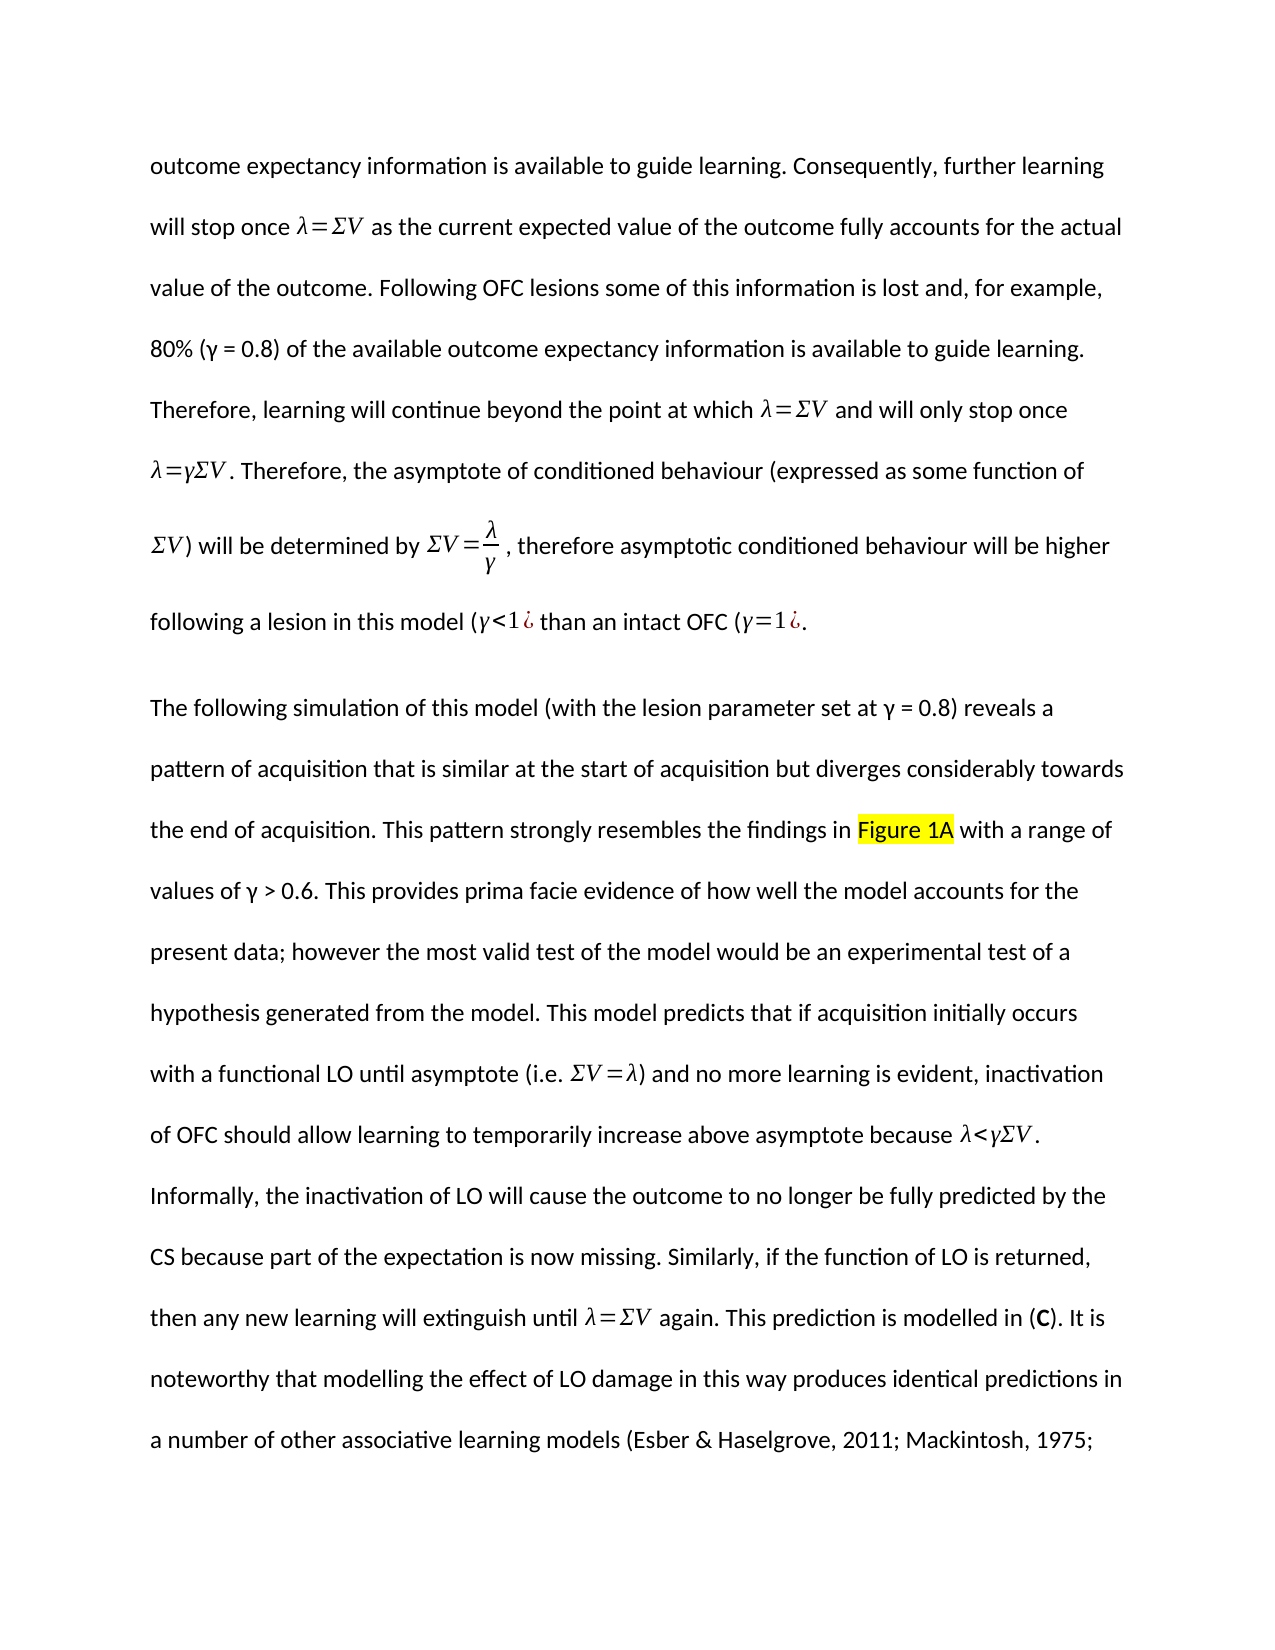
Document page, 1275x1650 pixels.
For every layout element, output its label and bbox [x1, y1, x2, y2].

text [150, 150, 1125, 636]
text [150, 692, 1125, 1455]
